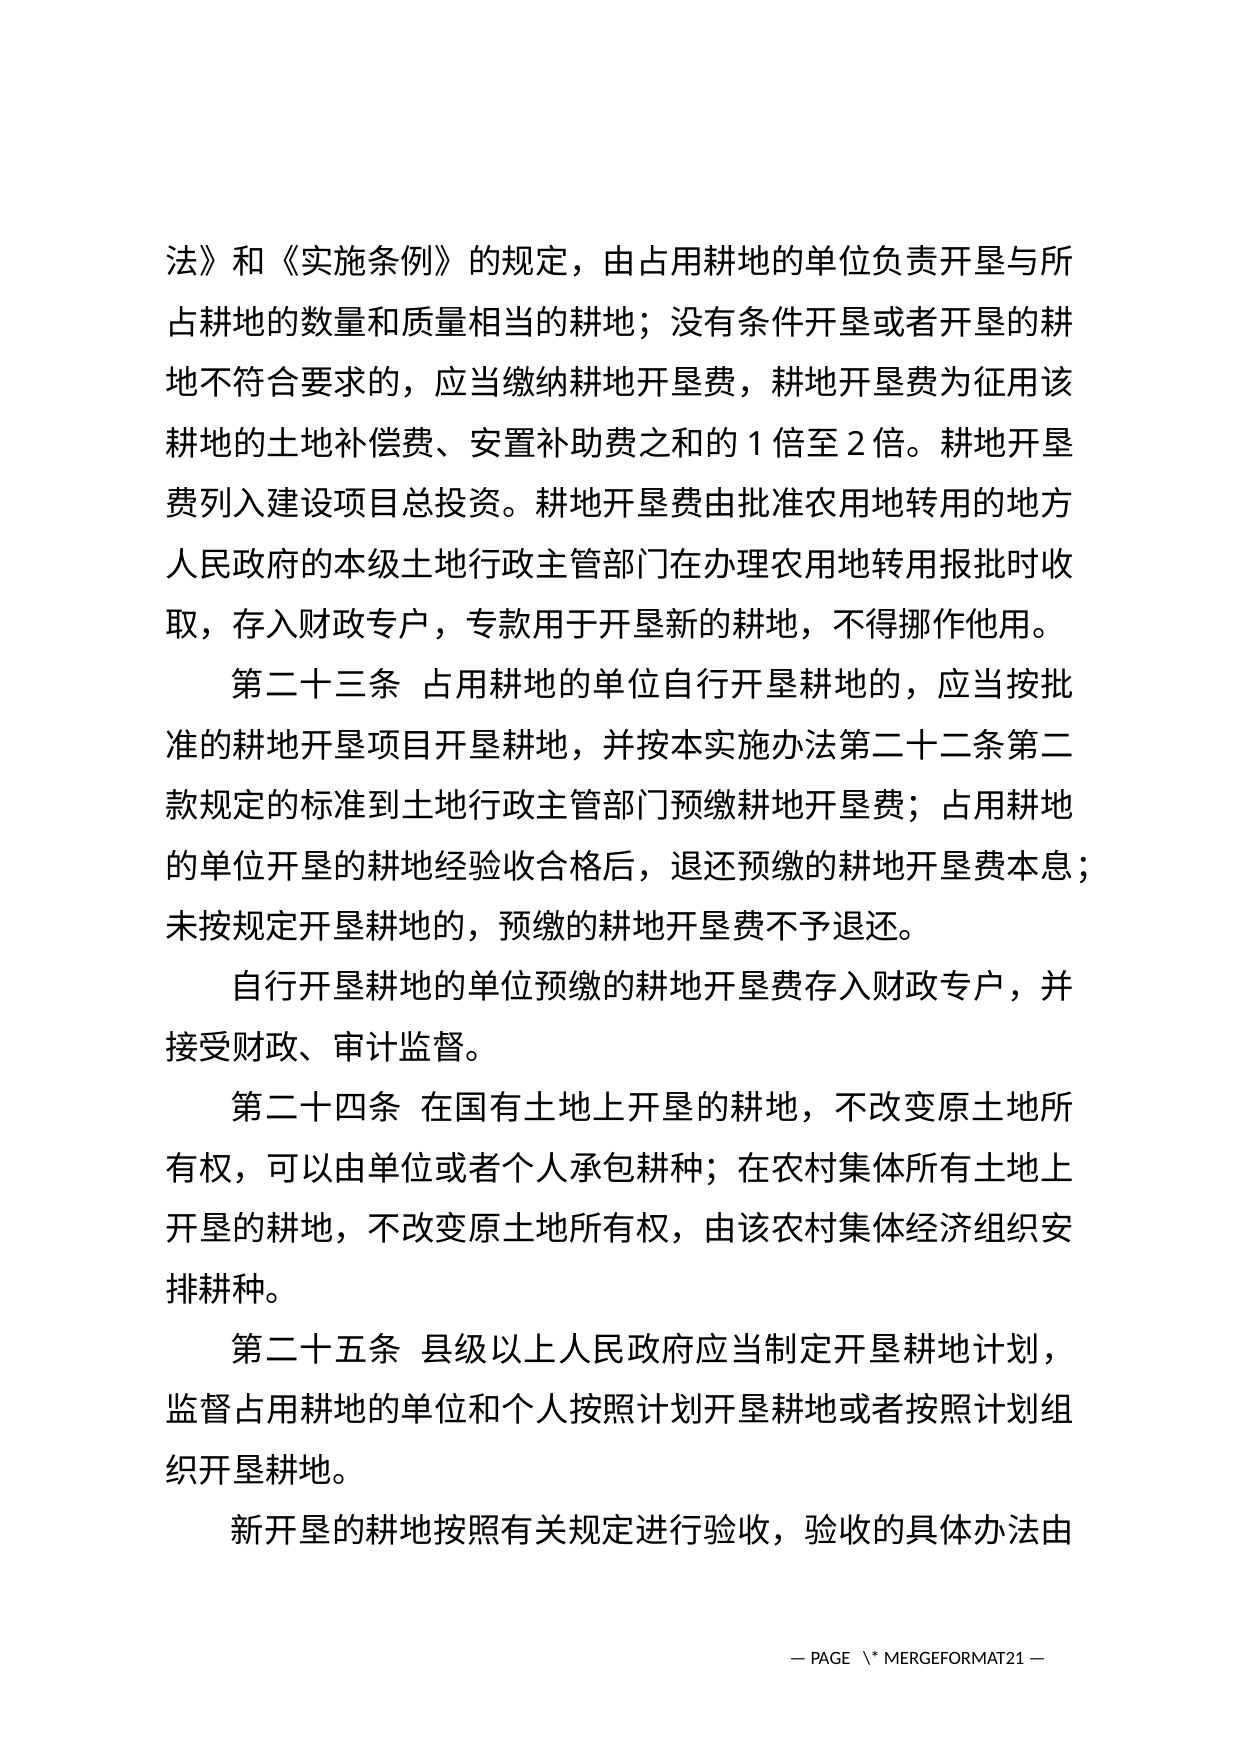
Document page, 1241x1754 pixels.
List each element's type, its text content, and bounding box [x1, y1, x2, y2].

text 第二十四条 在国有土地上开垦的耕地，不改变原土地所有权，可以由单位或者个人承包耕种；在农村集体所有土地上开垦的耕地，不改变原土地所有权，由该农村集体经济组织安排耕种。 [165, 1071, 1075, 1313]
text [165, 226, 1075, 648]
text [165, 1494, 1075, 1555]
text 第二十三条 占用耕地的单位自行开垦耕地的，应当按批准的耕地开垦项目开垦耕地，并按本实施办法第二十二条第二款规定的标准到土地行政主管部门预缴耕地开垦费；占用耕地的单位开垦的耕地经验收合格后，退还预缴的耕地开垦费本息；未按规定开垦耕地的，预缴的耕地开垦费不予退还。 [165, 648, 1075, 951]
text 第二十五条 县级以上人民政府应当制定开垦耕地计划，监督占用耕地的单位和个人按照计划开垦耕地或者按照计划组织开垦耕地。 [165, 1313, 1075, 1494]
text 自行开垦耕地的单位预缴的耕地开垦费存入财政专户，并接受财政、审计监督。 [165, 951, 1075, 1071]
